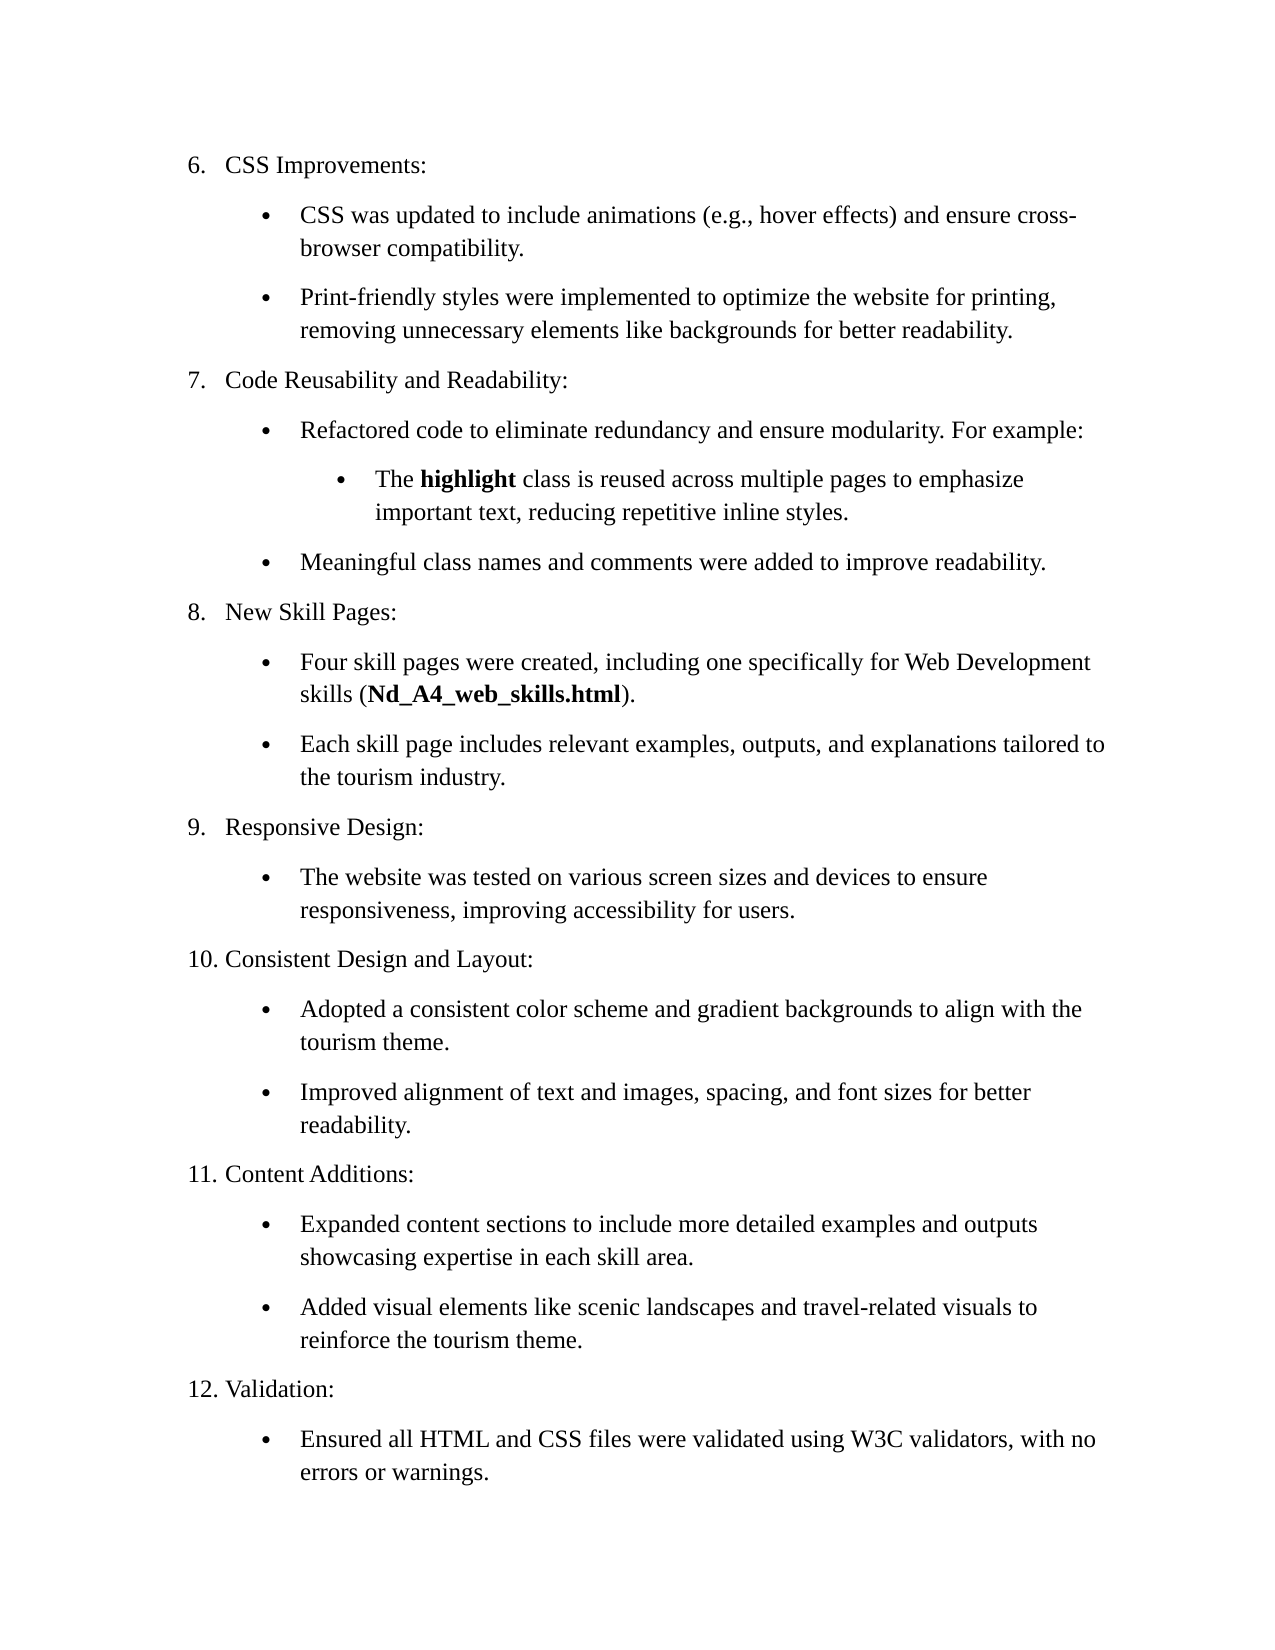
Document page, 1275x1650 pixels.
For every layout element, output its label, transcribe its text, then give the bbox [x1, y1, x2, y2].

list Expanded content sections to include more detailed examples and outputs showcasing expertise in each skill area. [262, 1209, 1125, 1271]
list Print-friendly styles were implemented to optimize the website for printing, removing unnecessary elements like backgrounds for better readability. [262, 282, 1125, 344]
list Code Reusability and Readability: [187, 365, 1125, 394]
list Consistent Design and Layout: [187, 944, 1125, 973]
list Each skill page includes relevant examples, outputs, and explanations tailored to the tourism industry. [262, 729, 1125, 791]
list Adopted a consistent color scheme and gradient backgrounds to align with the tourism theme. [262, 994, 1125, 1056]
list Ensured all HTML and CSS files were validated using W3C validators, with no errors or warnings. [262, 1424, 1125, 1486]
list CSS Improvements: [187, 150, 1125, 179]
list Improved alignment of text and images, spacing, and font sizes for better readability. [262, 1077, 1125, 1138]
list Content Additions: [187, 1159, 1125, 1188]
list Four skill pages were created, including one specifically for Web Development skills (Nd_A4_web_skills.html). [262, 647, 1125, 708]
list Validation: [187, 1374, 1125, 1403]
list Refactored code to eliminate redundancy and ensure modularity. For example: [262, 415, 1125, 443]
list Responsive Design: [187, 812, 1125, 841]
list CSS was updated to include animations (e.g., hover effects) and ensure cross-browser compatibility. [262, 200, 1125, 261]
list Meaningful class names and comments were added to improve readability. [262, 547, 1125, 576]
list New Skill Pages: [187, 597, 1125, 626]
list Added visual elements like scenic landscapes and travel-related visuals to reinforce the tourism theme. [262, 1292, 1125, 1354]
list The highlight class is reused across multiple pages to emphasize important text, reducing repetitive inline styles. [337, 464, 1125, 526]
list The website was tested on various screen sizes and devices to ensure responsiveness, improving accessibility for users. [262, 862, 1125, 923]
